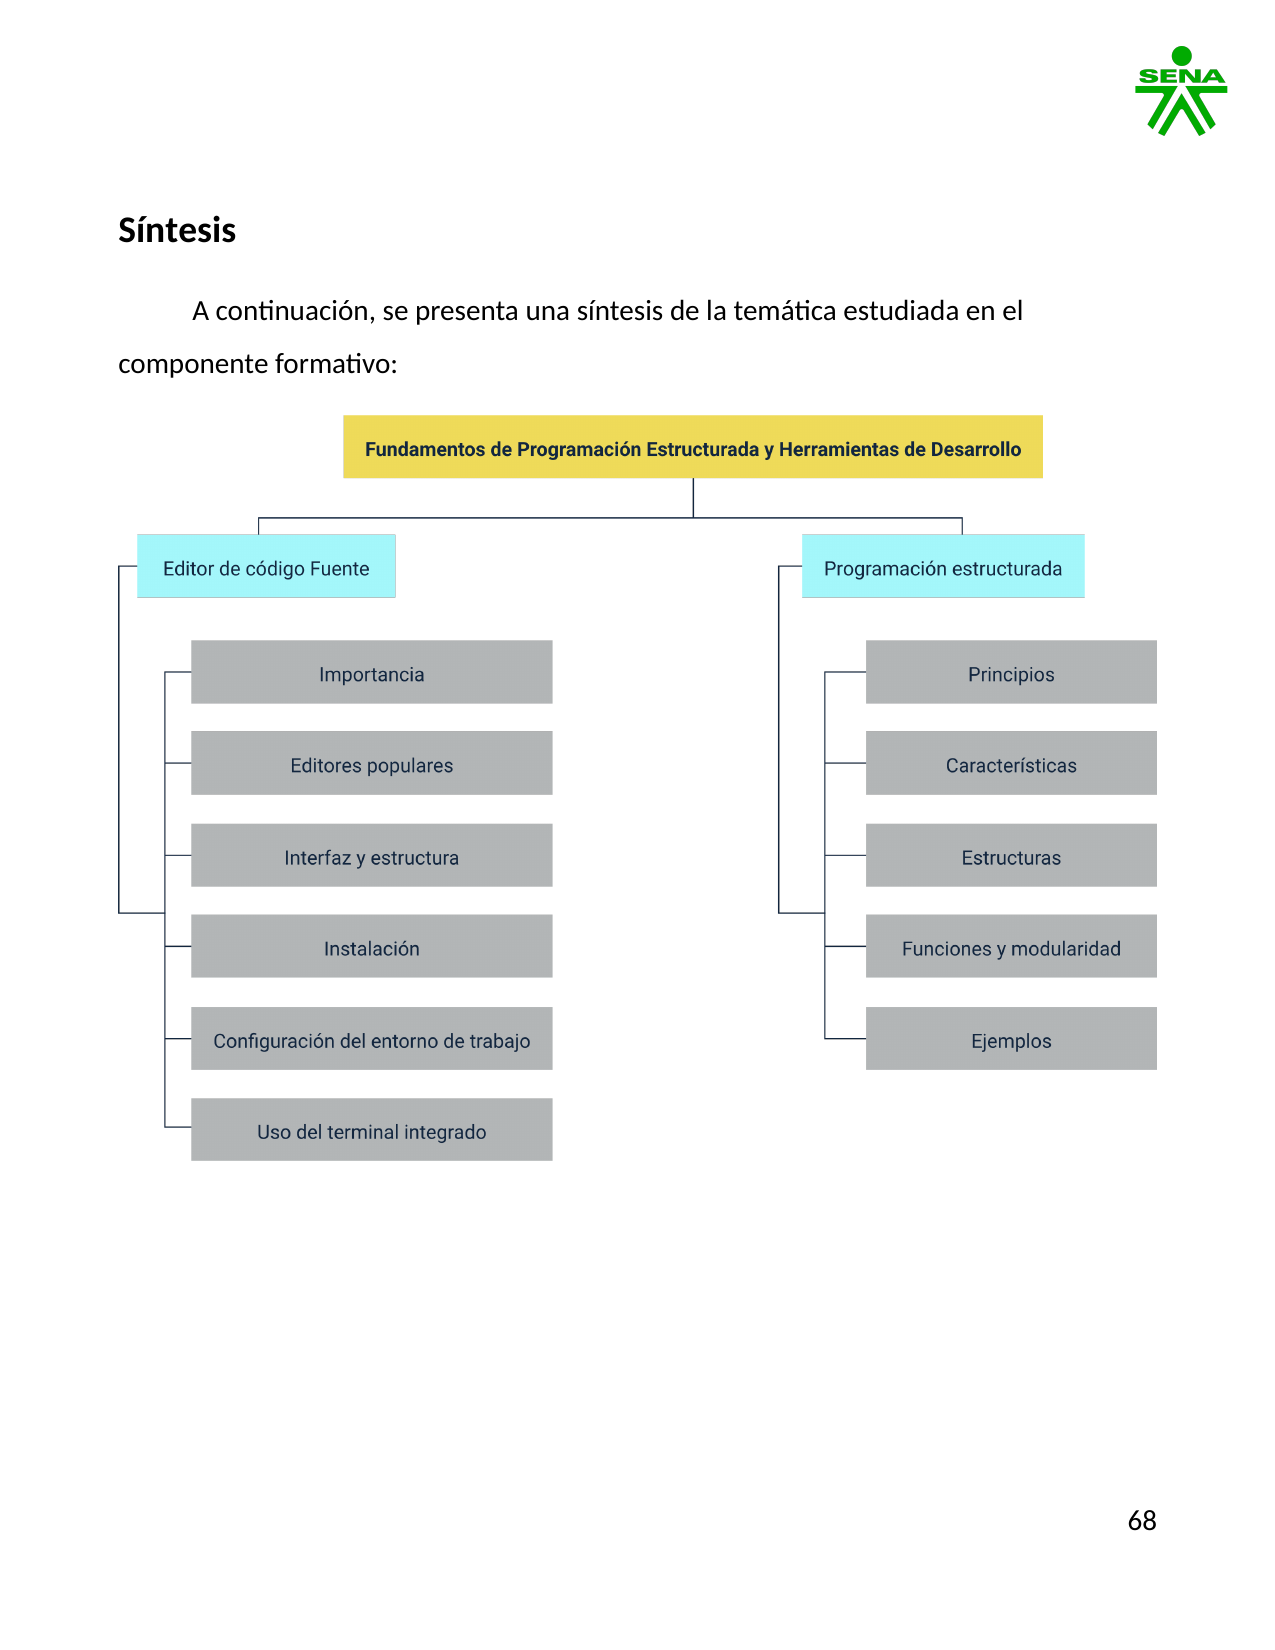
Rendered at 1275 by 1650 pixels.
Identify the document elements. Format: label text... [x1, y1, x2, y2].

picture [118, 415, 1157, 1161]
text A continuación, se presenta una síntesis de la temática estudiada en el componente formativo: [118, 292, 1157, 381]
picture [1135, 46, 1228, 136]
text Síntesis [118, 206, 1157, 252]
